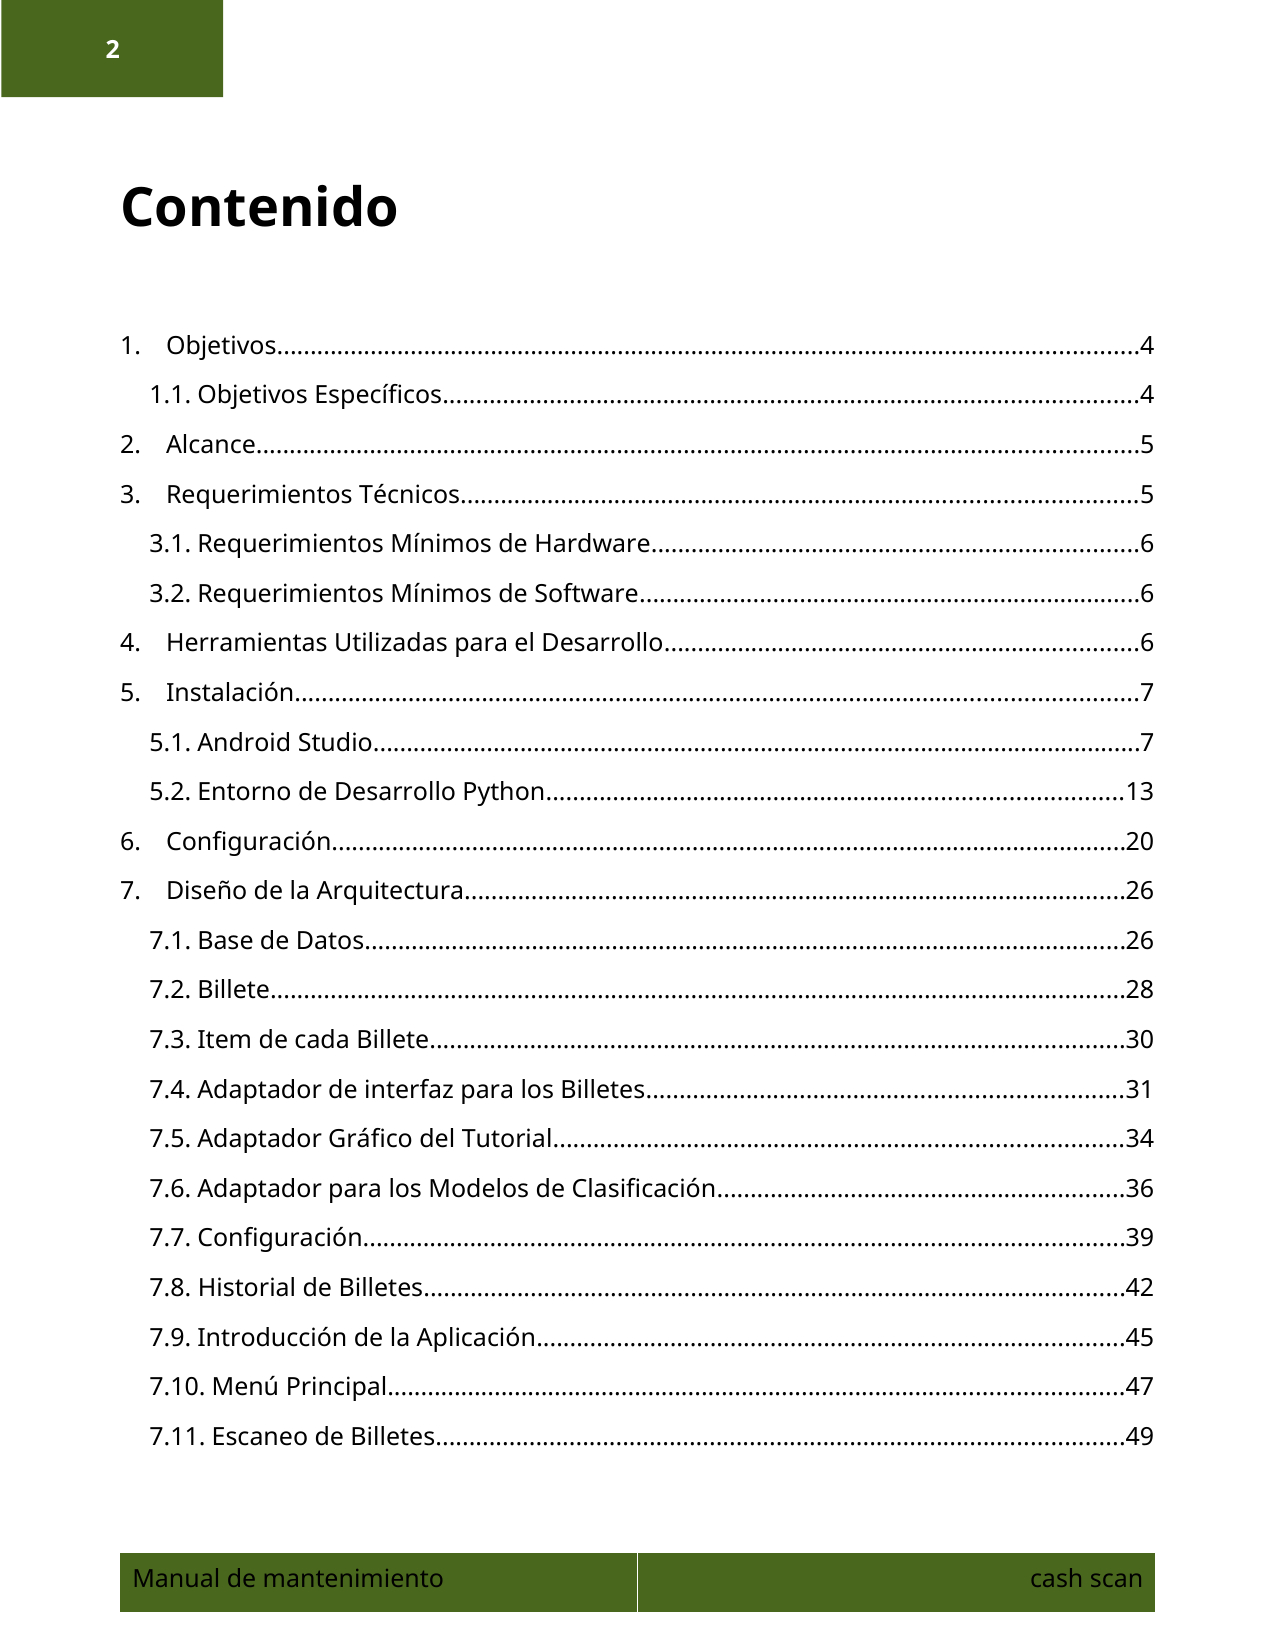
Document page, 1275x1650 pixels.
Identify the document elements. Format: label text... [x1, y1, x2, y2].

text Contenido [120, 169, 1155, 242]
